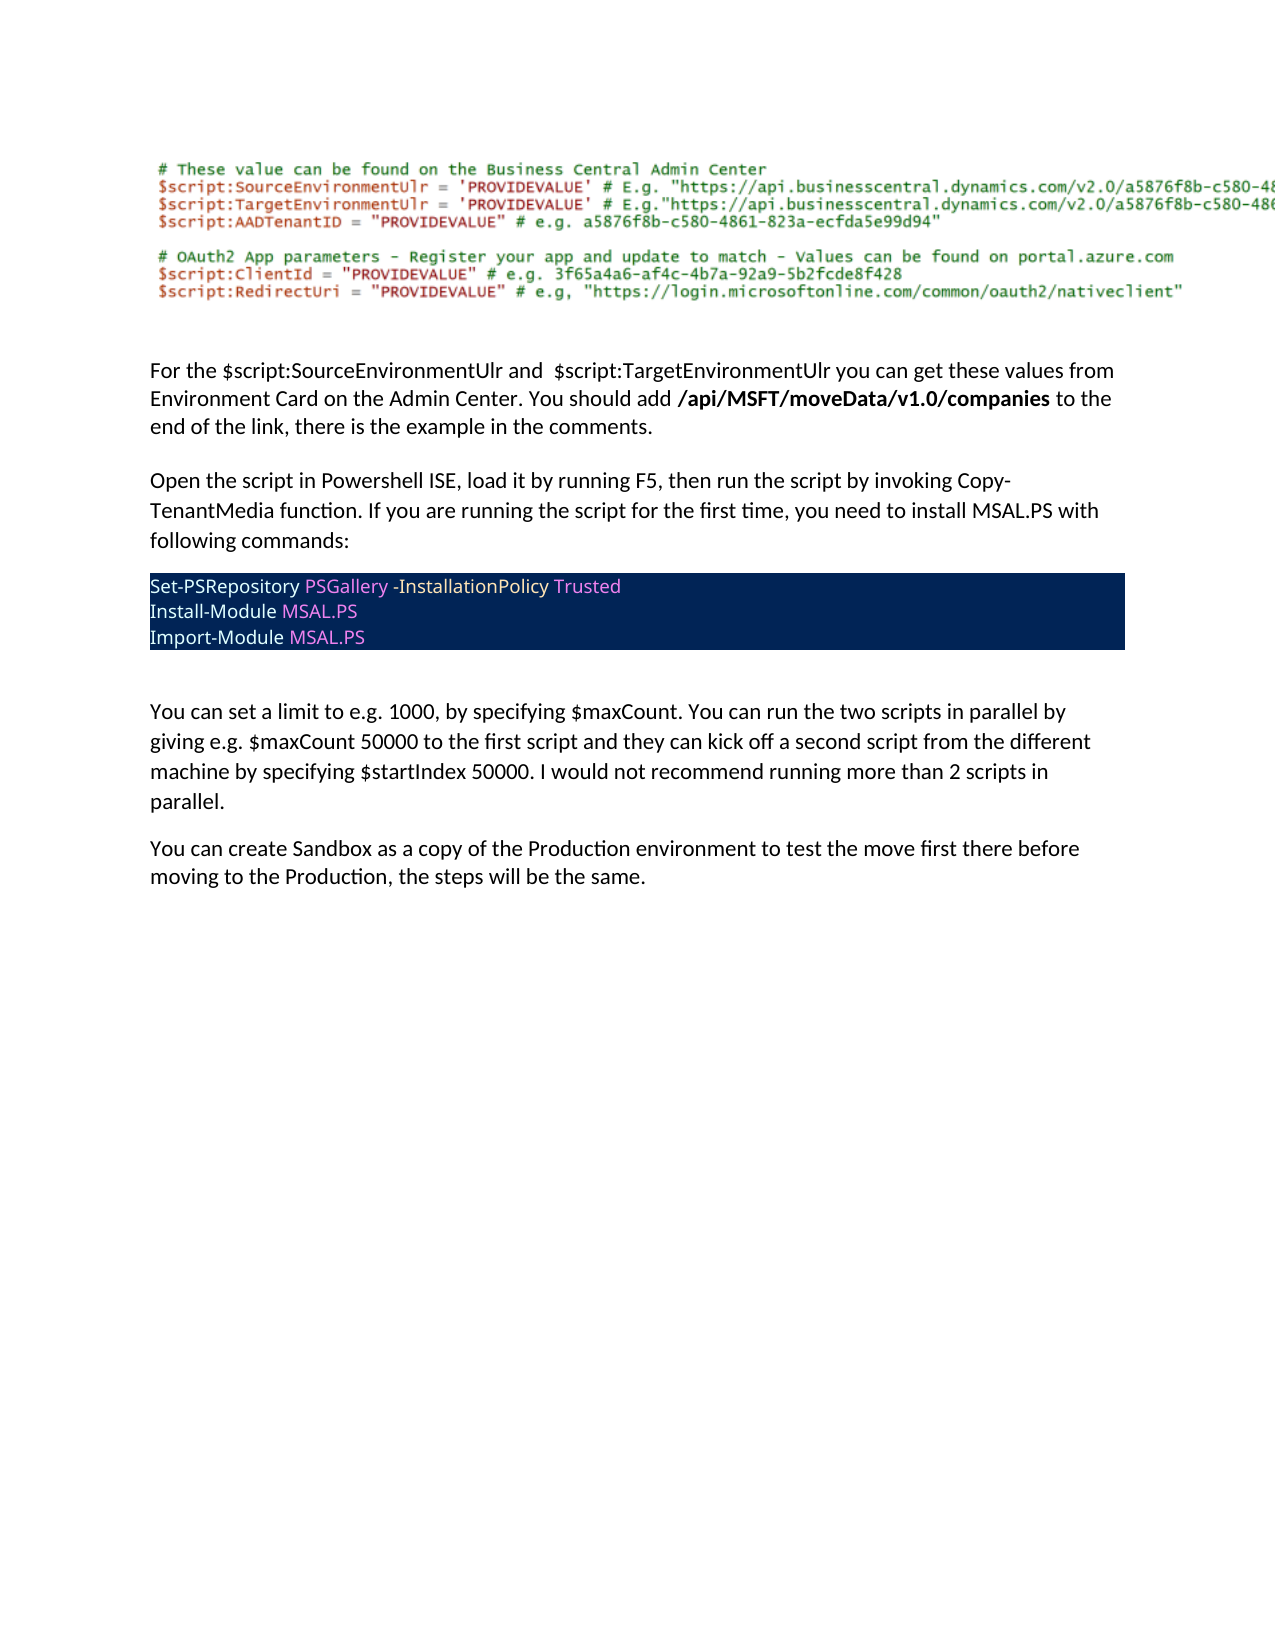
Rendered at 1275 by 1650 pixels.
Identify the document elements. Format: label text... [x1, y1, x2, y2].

text You can create Sandbox as a copy of the Production environment to test the move first there before moving to the Production, the steps will be the same. [150, 834, 1125, 890]
text You can set a limit to e.g. 1000, by specifying $maxCount. You can run the two scripts in parallel by giving e.g. $maxCount 50000 to the first script and they can kick off a second script from the different machine by specifying $startIndex 50000. I would not recommend running more than 2 scripts in parallel. [150, 697, 1125, 815]
text Install-Module MSAL.PS [150, 599, 1125, 624]
text For the $script:SourceEnvironmentUlr and $script:TargetEnvironmentUlr you can get these values from Environment Card on the Admin Center. You should add /api/MSFT/moveData/v1.0/companies to the end of the link, there is the example in the comments. [150, 356, 1125, 441]
picture [150, 150, 1275, 310]
text Open the script in Powershell ISE, load it by running F5, then run the script by invoking Copy-TenantMedia function. If you are running the script for the first time, you need to install MSAL.PS with following commands: [150, 466, 1125, 554]
text Set-PSRepository PSGallery -InstallationPolicy Trusted [150, 573, 1125, 599]
text Import-Module MSAL.PS [150, 624, 1125, 650]
